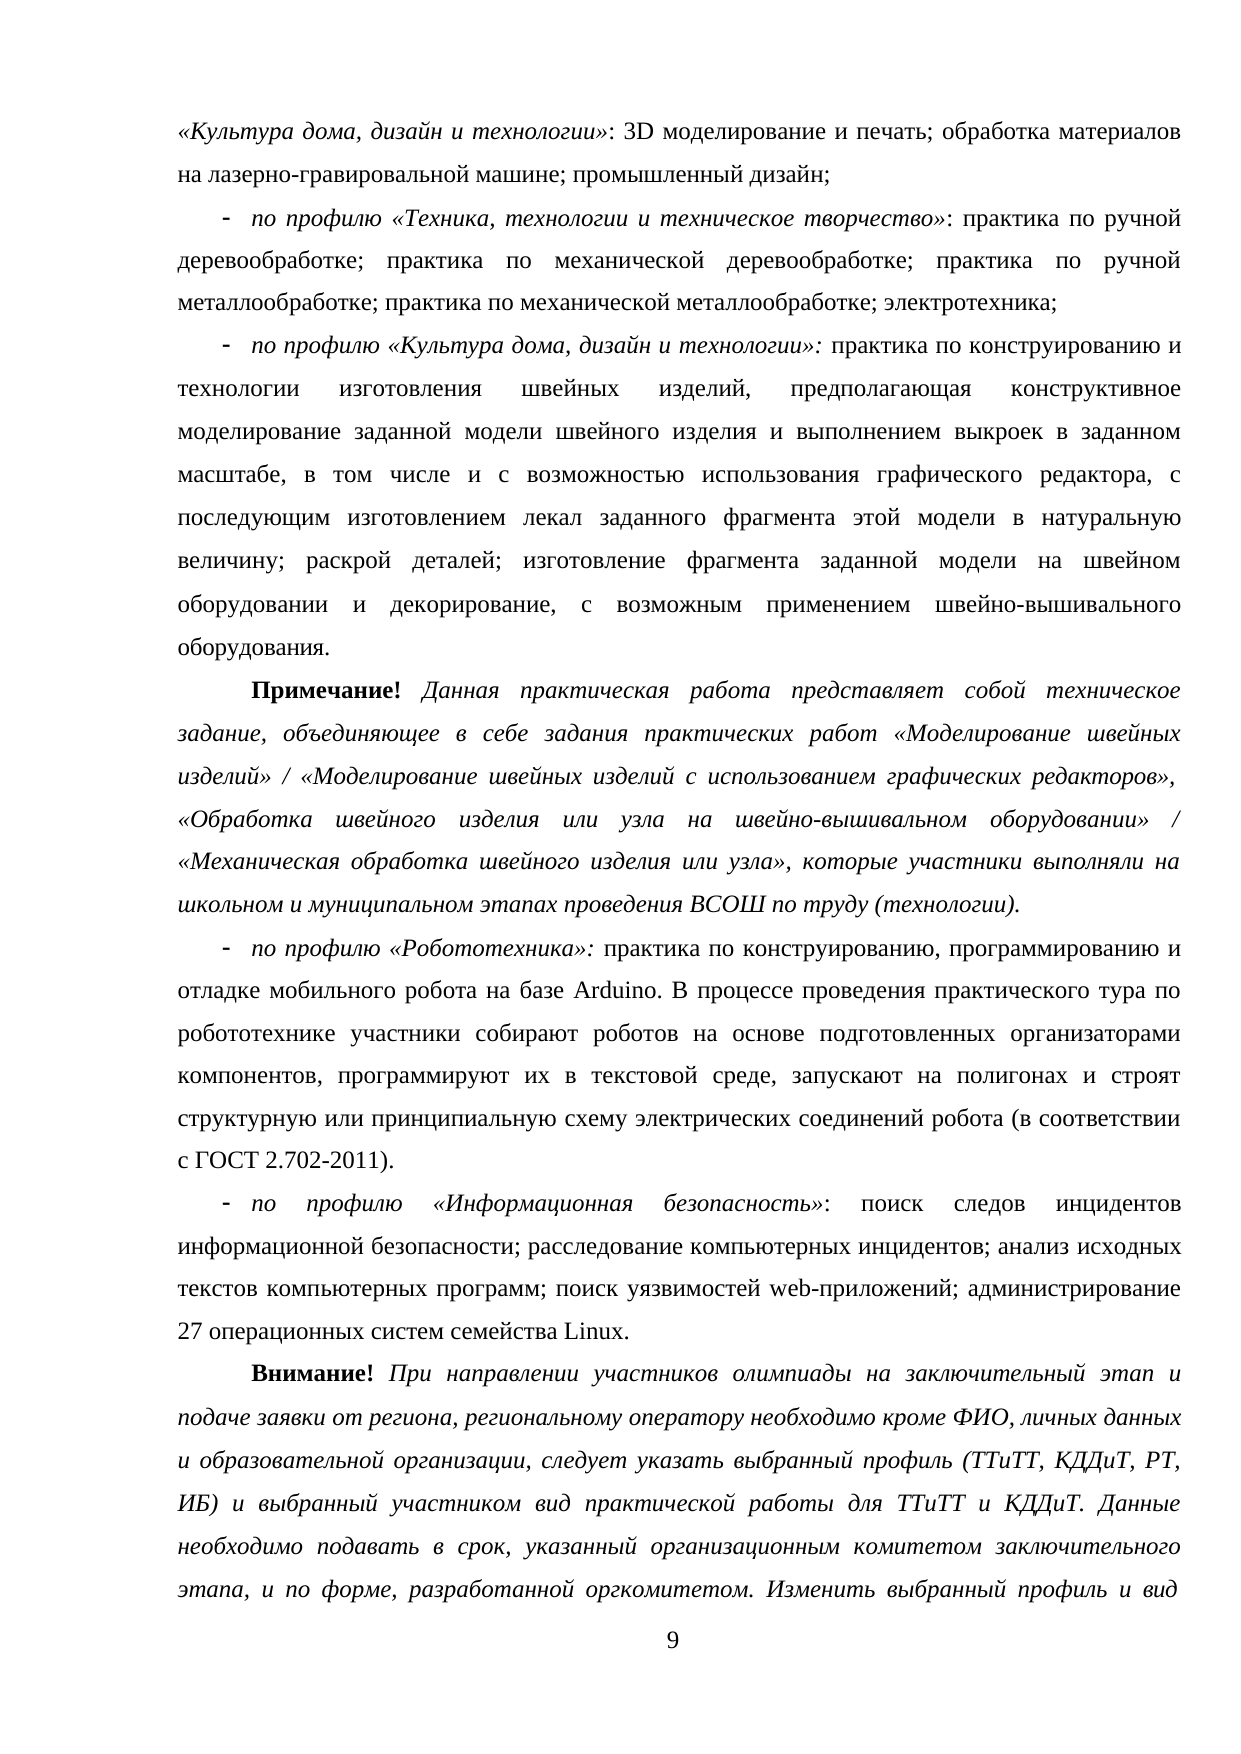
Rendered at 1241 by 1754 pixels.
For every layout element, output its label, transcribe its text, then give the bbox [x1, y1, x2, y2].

list по профилю «Культура дома, дизайн и технологии»: практика по конструированию и технологии изготовления швейных изделий, предполагающая конструктивное моделирование заданной модели швейного изделия и выполнением выкроек в заданном масштабе, в том числе и с возможностью использования графического редактора, с последующим изготовлением лекал заданного фрагмента этой модели в натуральную величину; раскрой деталей; изготовление фрагмента заданной модели на швейном оборудовании и декорирование, с возможным применением швейно-вышивального оборудования. [177, 330, 1182, 661]
text Примечание! Данная практическая работа представляет собой техническое задание, объединяющее в себе задания практических работ «Моделирование швейных изделий» / «Моделирование швейных изделий с использованием графических редакторов», [177, 675, 1181, 790]
text Внимание! При направлении участников олимпиады на заключительный этап и подаче заявки от региона, региональному оператору необходимо кроме ФИО, личных данных и образовательной организации, следует указать выбранный профиль (ТТиТТ, КДДиТ, РТ, ИБ) и выбранный участником вид практической работы для ТТиТТ и КДДиТ. Данные необходимо подавать в срок, указанный организационным комитетом заключительного этапа, и по форме, разработанной оргкомитетом. Изменить выбранный профиль и вид [177, 1358, 1182, 1603]
text «Культура дома, дизайн и технологии»: 3D моделирование и печать; обработка материалов на лазерно-гравировальной машине; промышленный дизайн; [177, 116, 1182, 188]
text «Обработка швейного изделия или узла на швейно-вышивальном оборудовании» / [177, 804, 1211, 833]
text «Механическая обработка швейного изделия или узла», которые участники выполняли на школьном и муниципальном этапах проведения ВСОШ по труду (технологии). [177, 846, 1181, 918]
list по профилю «Техника, технологии и техническое творчество»: практика по ручной деревообработке; практика по механической деревообработке; практика по ручной металлообработке; практика по механической металлообработке; электротехника; [177, 203, 1182, 316]
list по профилю «Робототехника»: практика по конструированию, программированию и отладке мобильного робота на базе Arduino. В процессе проведения практического тура по робототехнике участники собирают роботов на основе подготовленных организаторами компонентов, программируют их в текстовой среде, запускают на полигонах и строят структурную или принципиальную схему электрических соединений робота (в соответствии с ГОСТ 2.702-2011). [177, 933, 1182, 1174]
list по профилю «Информационная безопасность»: поиск следов инцидентов информационной безопасности; расследование компьютерных инцидентов; анализ исходных текстов компьютерных программ; поиск уязвимостей web-приложений; администрирование 27 операционных систем семейства Linux. [177, 1188, 1182, 1345]
